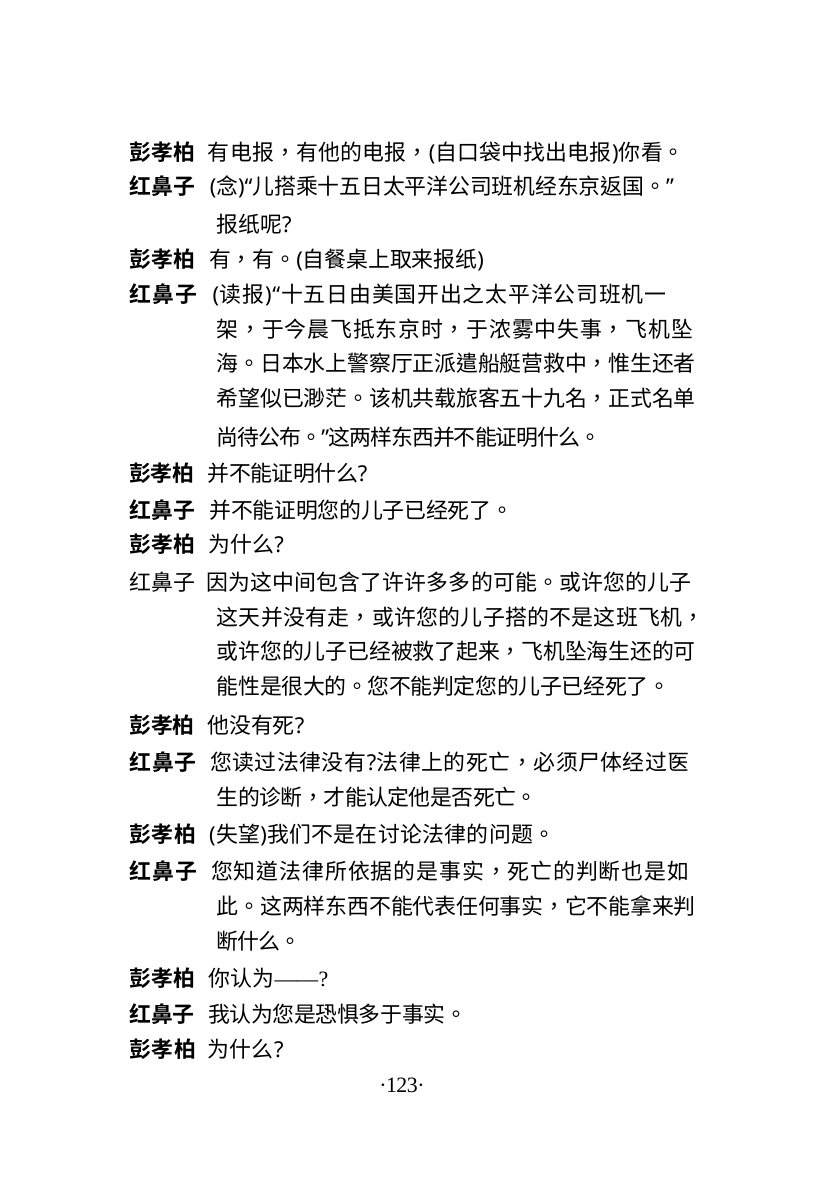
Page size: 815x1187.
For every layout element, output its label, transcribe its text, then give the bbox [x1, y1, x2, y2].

text 尚待公布。”这两样东西并不能证明什么。 彭孝柏 并不能证明什么? [129, 422, 615, 488]
text 红鼻子 因为这中间包含了许许多多的可能。或许您的儿子 这天并没有走，或许您的儿子搭的不是这班飞机， 或许您的儿子已经被救了起来，飞机坠海生还的可 能性是很大的。您不能判定您的儿子已经死了。 [129, 567, 706, 701]
text 彭孝柏 有电报，有他的电报，(自口袋中找出电报)你看。 红鼻子 (念)“儿搭乘十五日太平洋公司班机经东京返国。” [129, 137, 716, 201]
text 红鼻子 您读过法律没有?法律上的死亡，必须尸体经过医 生的诊断，才能认定他是否死亡。 [129, 747, 697, 812]
text 红鼻子 (读报)“十五日由美国开出之太平洋公司班机一 架，于今晨飞抵东京时，于浓雾中失事，飞机坠 海。日本水上警察厅正派遣船艇营救中，惟生还者 希望似已渺茫。该机共载旅客五十九名，正式名单 [129, 279, 697, 413]
text 红鼻子 并不能证明您的儿子已经死了。 彭孝柏 为什么? [129, 495, 518, 559]
text 彭孝柏 你认为——? [129, 964, 716, 992]
text 红鼻子 您知道法律所依据的是事实，死亡的判断也是如 此。这两样东西不能代表任何事实，它不能拿来判 断什么。 [129, 856, 697, 956]
text 彭孝柏 (失望)我们不是在讨论法律的问题。 [129, 820, 716, 848]
text 红鼻子 我认为您是恐惧多于事实。 彭孝柏 为什么? [129, 999, 473, 1064]
text 彭孝柏 有，有。(自餐桌上取来报纸) [129, 246, 716, 273]
text 报纸呢? [217, 210, 716, 238]
text 彭孝柏 他没有死? [129, 711, 716, 739]
